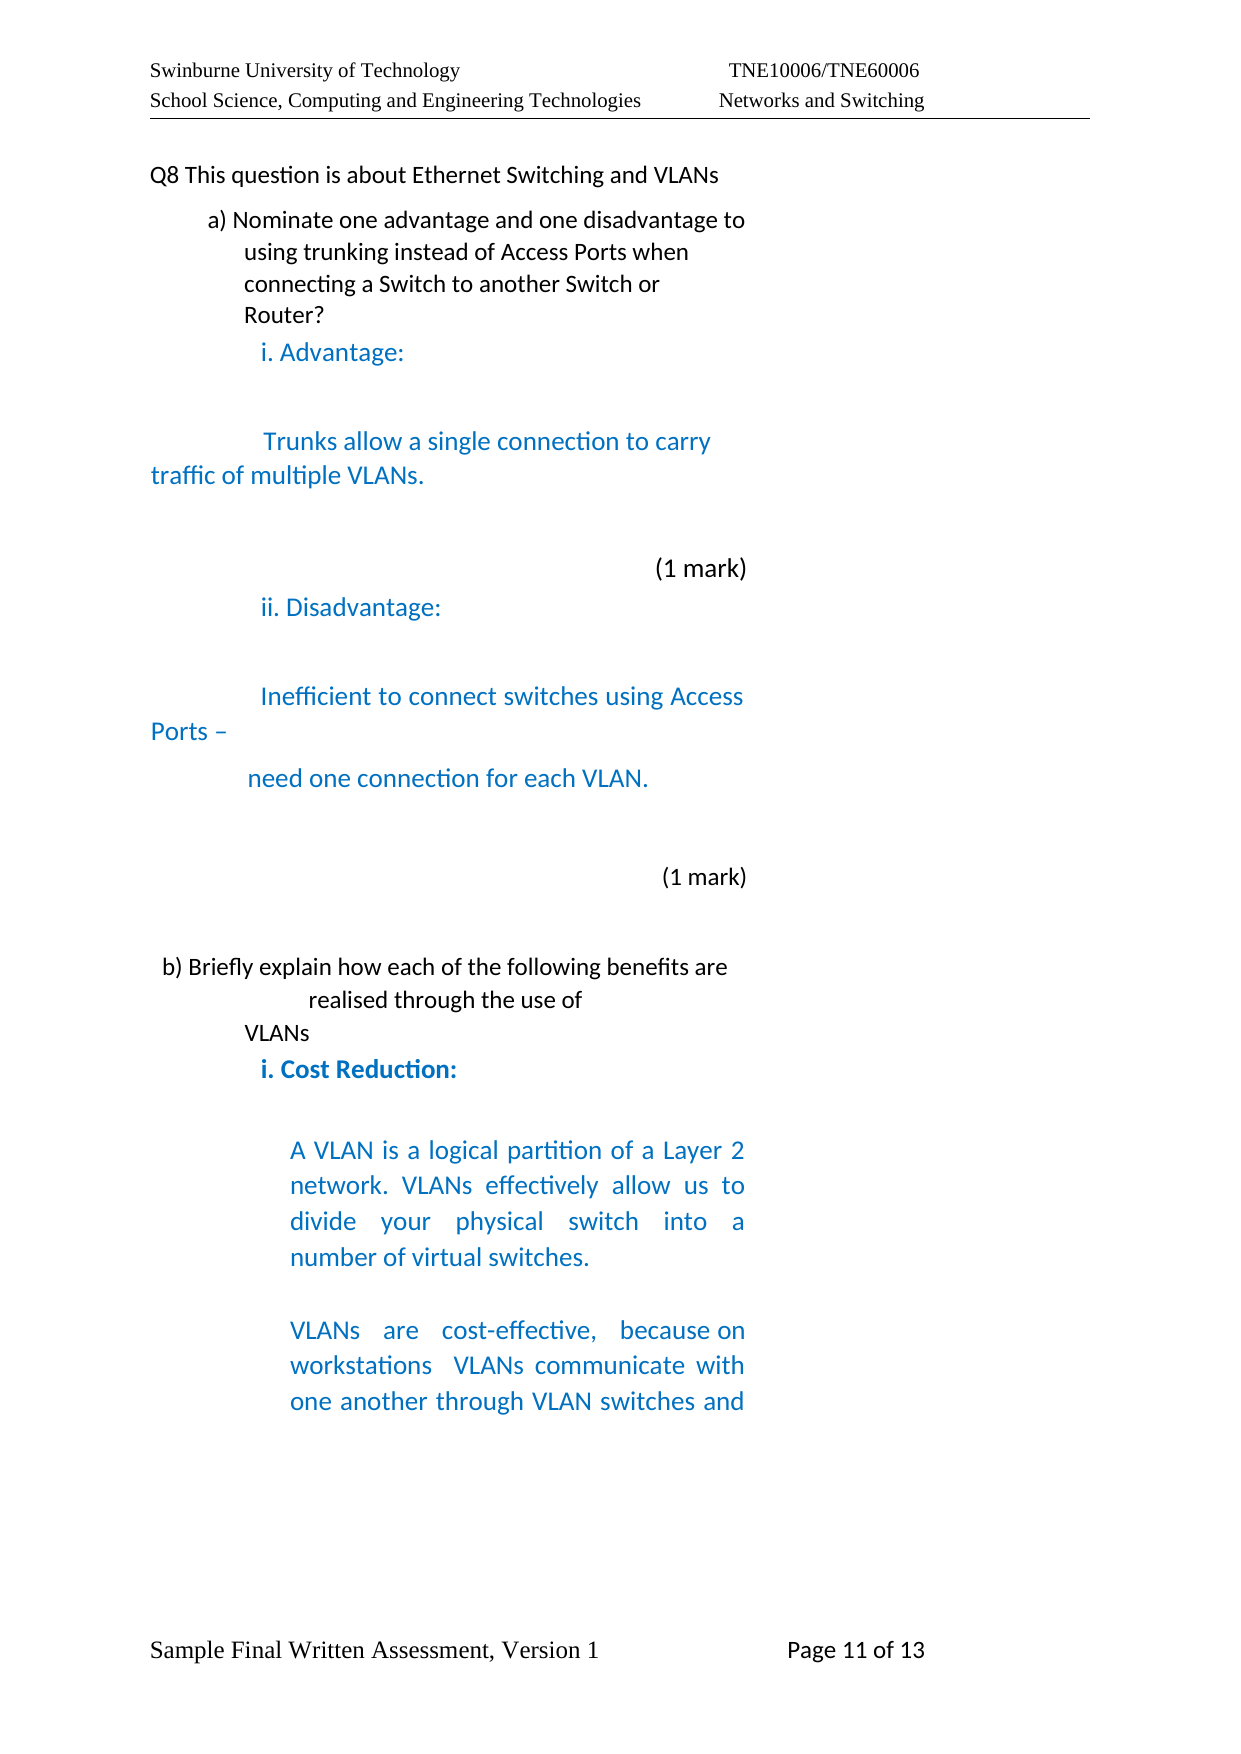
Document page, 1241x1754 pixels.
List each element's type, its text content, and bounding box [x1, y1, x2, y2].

text (1 mark) [149, 551, 747, 584]
text need one connection for each VLAN. [149, 762, 746, 794]
text Trunks allow a single connection to carry traffic of multiple VLANs. [149, 424, 746, 492]
text a) Nominate one advantage and one disadvantage to using trunking instead of Access Ports when connecting a Switch to another Switch or Router? [207, 204, 746, 330]
text b) Briefly explain how each of the following benefits are realised through the use of [149, 951, 740, 1015]
text Inefficient to connect switches using Access Ports – [149, 679, 746, 747]
text A VLAN is a logical partition of a Layer 2 network. VLANs effectively allow us to divide your physical switch into a number of virtual switches. [290, 1133, 746, 1273]
subtitle i. Advantage: [261, 335, 746, 368]
text (1 mark) [149, 862, 747, 892]
text VLANs [244, 1017, 746, 1048]
subtitle ii. Disadvantage: [261, 590, 746, 623]
subtitle i. Cost Reduction: [261, 1052, 746, 1085]
text Q8 This question is about Ethernet Switching and VLANs [149, 159, 746, 189]
